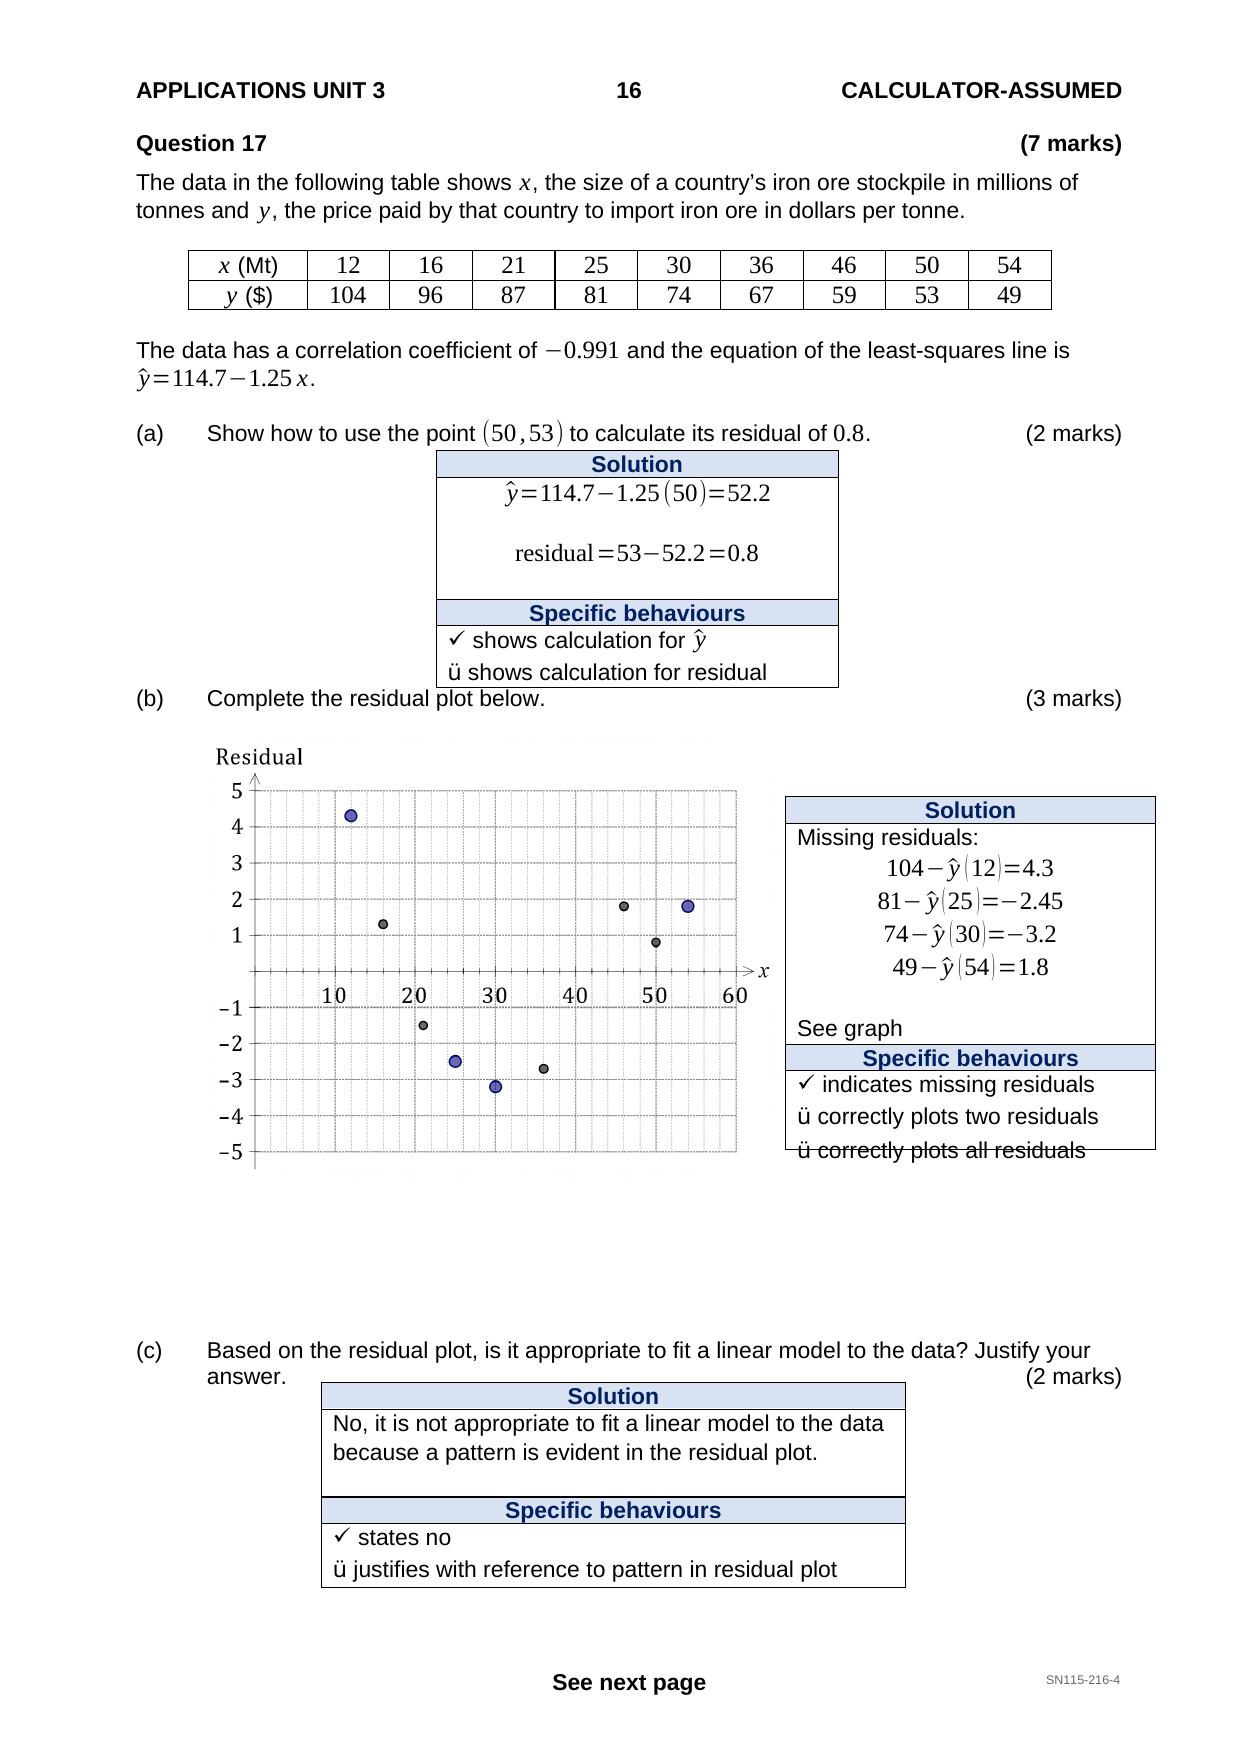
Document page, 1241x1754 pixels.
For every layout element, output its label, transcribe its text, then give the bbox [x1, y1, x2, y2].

table_header (Mt) [189, 251, 307, 280]
table_header [556, 251, 637, 280]
picture [206, 738, 778, 1179]
table_cell [804, 281, 885, 309]
text (b) Complete the residual plot below. (3 marks) [136, 685, 1122, 712]
table_cell [638, 281, 720, 309]
table_cell [308, 281, 389, 309]
text Question 17 (7 marks) [136, 130, 1122, 156]
table_cell [390, 281, 472, 309]
table_cell [721, 281, 803, 309]
text The data has a correlation coefficient of and the equation of the least-squares line is . [136, 337, 1122, 392]
table_header [969, 251, 1051, 280]
table_cell [969, 281, 1051, 309]
table_header [721, 251, 803, 280]
table_header [308, 251, 389, 280]
text (a) Show how to use the point to calculate its residual of . (2 marks) [136, 418, 1122, 448]
table_cell [473, 281, 554, 309]
table_header [390, 251, 472, 280]
text The data in the following table shows , the size of a country’s iron ore stockpile in millions of tonnes and , the price paid by that country to import iron ore in dollars per tonne. [136, 169, 1122, 224]
table_header [886, 251, 968, 280]
table_header [473, 251, 554, 280]
table_header [638, 251, 720, 280]
table_cell ($) [189, 281, 307, 309]
table_cell [886, 281, 968, 309]
table_header [804, 251, 885, 280]
table_cell [556, 281, 637, 309]
text (c) Based on the residual plot, is it appropriate to fit a linear model to the data? Justify your answer. (2 marks) [136, 1337, 1122, 1389]
